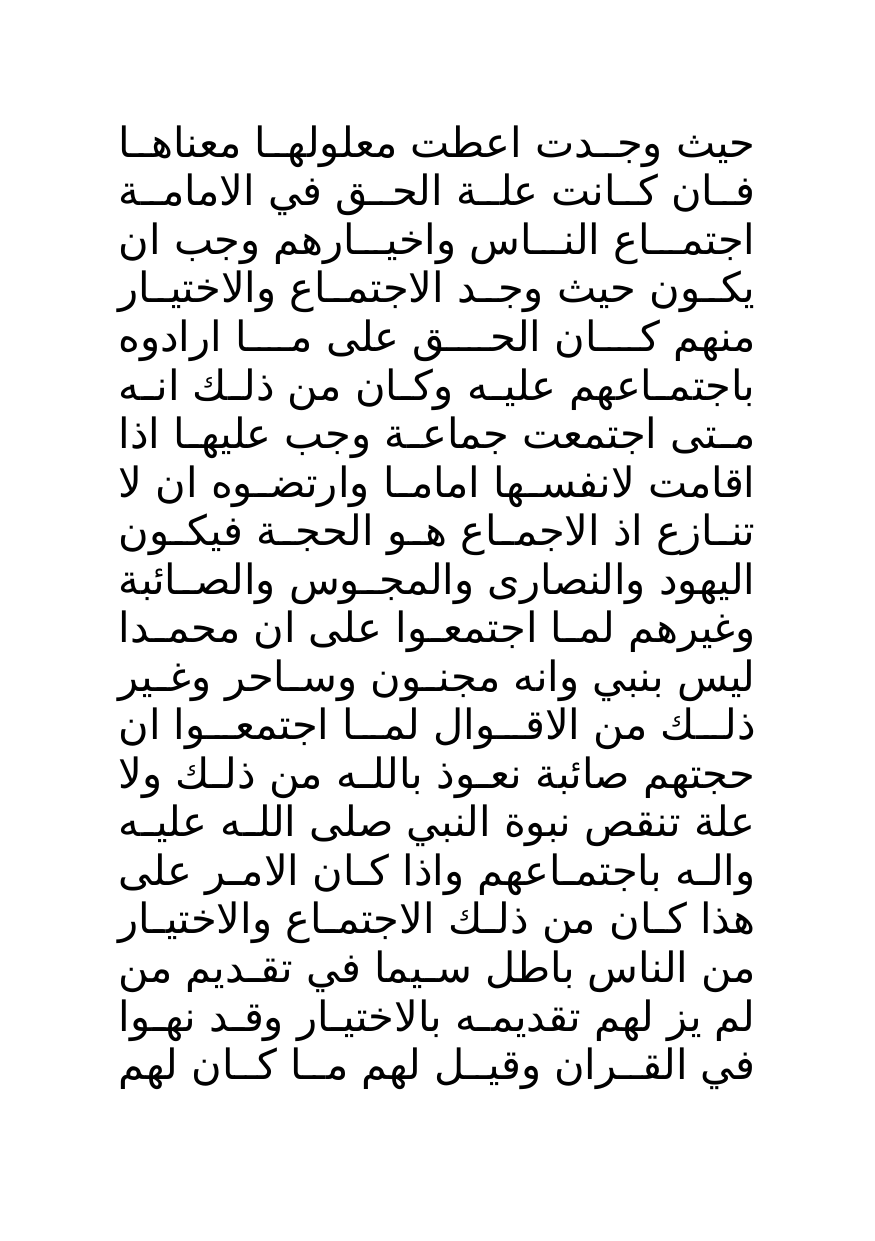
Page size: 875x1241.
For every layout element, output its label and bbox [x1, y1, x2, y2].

text [118, 118, 756, 1089]
